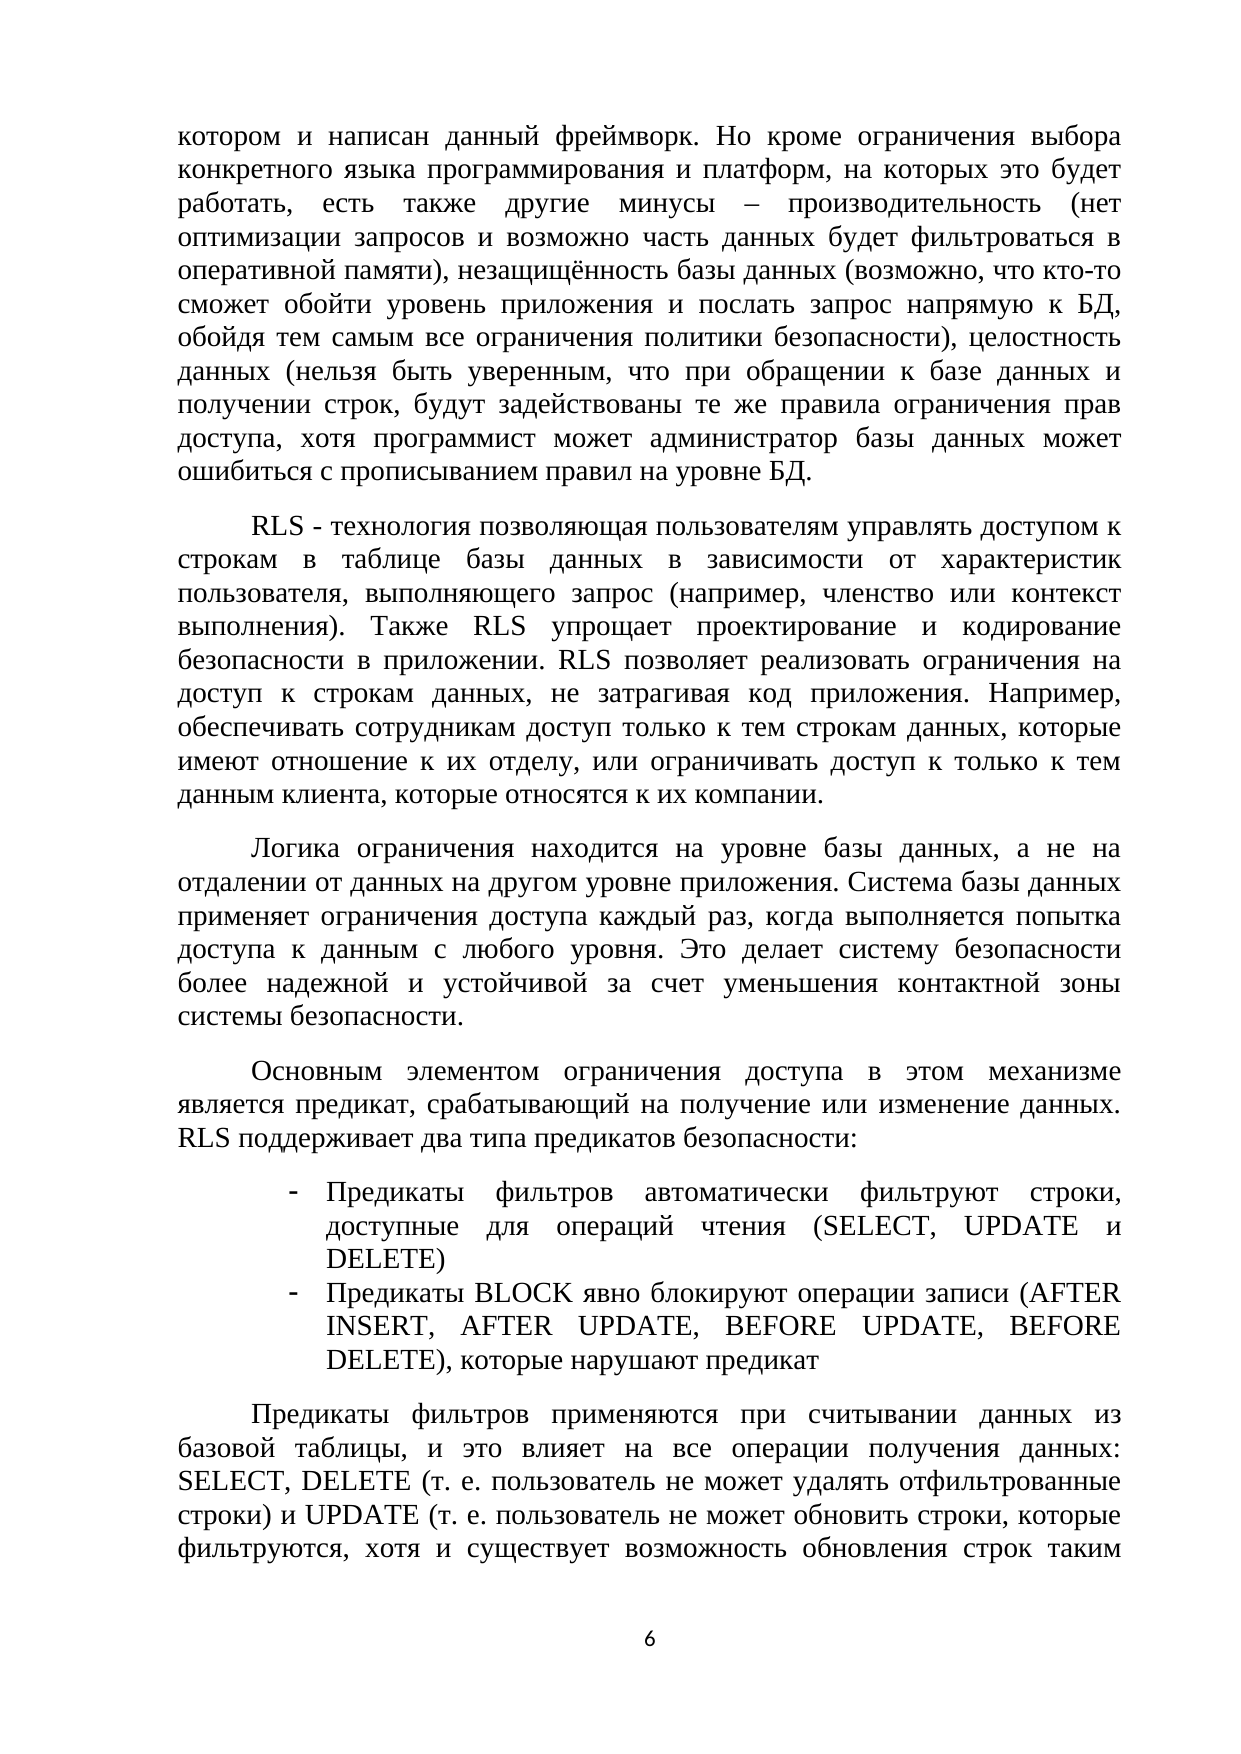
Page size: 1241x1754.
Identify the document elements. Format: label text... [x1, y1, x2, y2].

text RLS - технология позволяющая пользователям управлять доступом к строкам в таблице базы данных в зависимости от характеристик пользователя, выполняющего запрос (например, членство или контекст выполнения). Также RLS упрощает проектирование и кодирование безопасности в приложении. RLS позволяет реализовать ограничения на доступ к строкам данных, не затрагивая код приложения. Например, обеспечивать сотрудникам доступ только к тем строкам данных, которые имеют отношение к их отделу, или ограничивать доступ к только к тем данным клиента, которые относятся к их компании. [177, 508, 1122, 810]
text Логика ограничения находится на уровне базы данных, а не на отдалении от данных на другом уровне приложения. Система базы данных применяет ограничения доступа каждый раз, когда выполняется попытка доступа к данным с любого уровня. Это делает систему безопасности более надежной и устойчивой за счет уменьшения контактной зоны системы безопасности. [177, 831, 1122, 1032]
text Основным элементом ограничения доступа в этом механизме является предикат, срабатывающий на получение или изменение данных. RLS поддерживает два типа предикатов безопасности: [177, 1053, 1122, 1153]
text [177, 118, 1122, 487]
list Предикаты фильтров автоматически фильтруют строки, доступные для операций чтения (SELECT, UPDATE и DELETE) [288, 1174, 1122, 1275]
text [177, 1396, 1122, 1564]
list Предикаты BLOCK явно блокируют операции записи (AFTER INSERT, AFTER UPDATE, BEFORE UPDATE, BEFORE DELETE), которые нарушают предикат [288, 1275, 1122, 1376]
